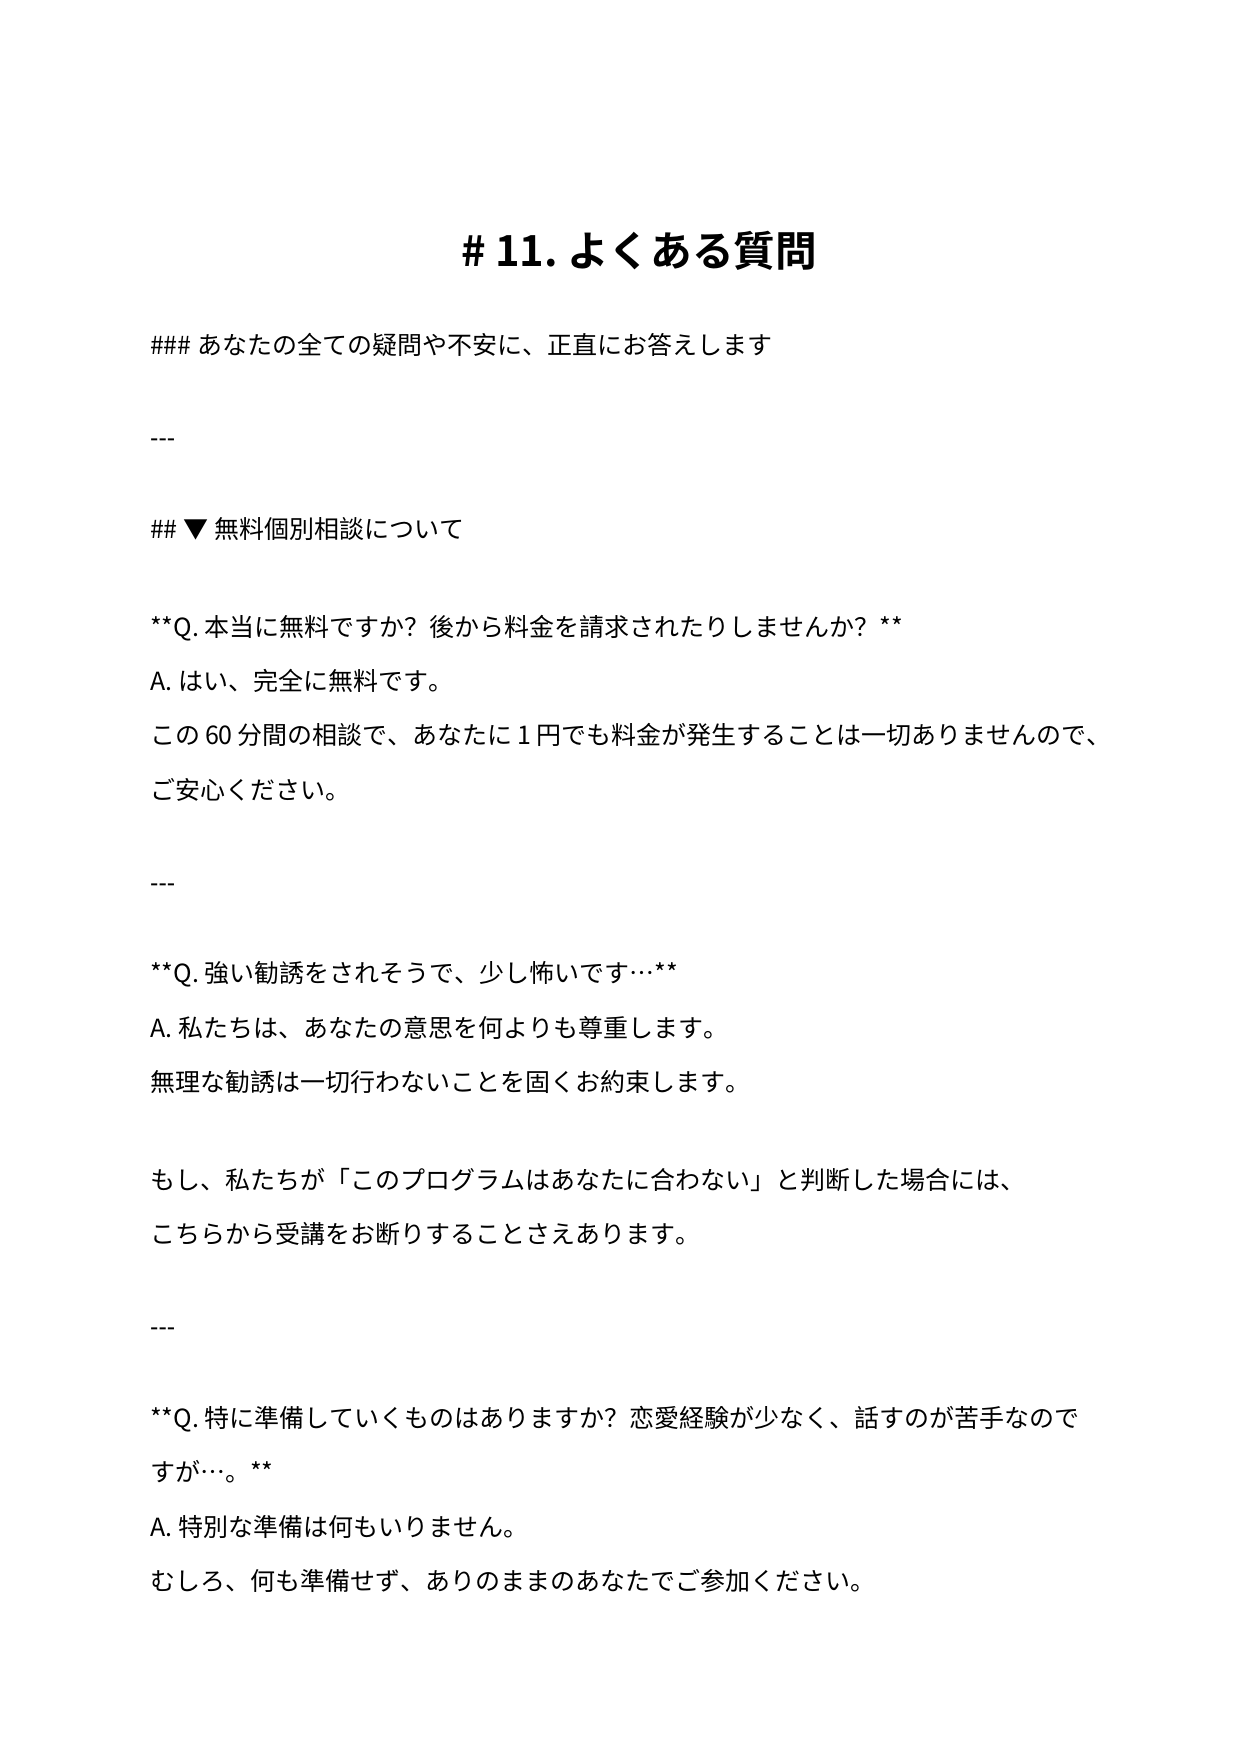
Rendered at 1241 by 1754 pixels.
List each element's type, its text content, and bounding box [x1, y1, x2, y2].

text --- [150, 423, 1090, 452]
text **Q. 本当に無料ですか？後から料金を請求されたりしませんか？** [150, 607, 1090, 643]
text A. はい、完全に無料です。 [150, 661, 1090, 698]
text この60分間の相談で、あなたに1円でも料金が発生することは一切ありませんので、ご安心ください。 [150, 716, 1090, 806]
text A. 私たちは、あなたの意思を何よりも尊重します。 [150, 1008, 1090, 1044]
text --- [150, 868, 1090, 896]
text こちらから受講をお断りすることさえあります。 [150, 1214, 1090, 1251]
text A. 特別な準備は何もいりません。 [150, 1507, 1090, 1543]
text むしろ、何も準備せず、ありのままのあなたでご参加ください。 [150, 1561, 1090, 1598]
text ### あなたの全ての疑問や不安に、正直にお答えします [150, 326, 1090, 362]
subtitle # 11. よくある質問 [187, 218, 1090, 278]
text ## ▼ 無料個別相談について [150, 509, 1090, 546]
text 無理な勧誘は一切行わないことを固くお約束します。 [150, 1063, 1090, 1099]
text もし、私たちが「このプログラムはあなたに合わない」と判断した場合には、 [150, 1160, 1090, 1196]
text --- [150, 1312, 1090, 1341]
text **Q. 強い勧誘をされそうで、少し怖いです…** [150, 954, 1090, 990]
text **Q. 特に準備していくものはありますか？恋愛経験が少なく、話すのが苦手なのですが…。** [150, 1398, 1090, 1489]
